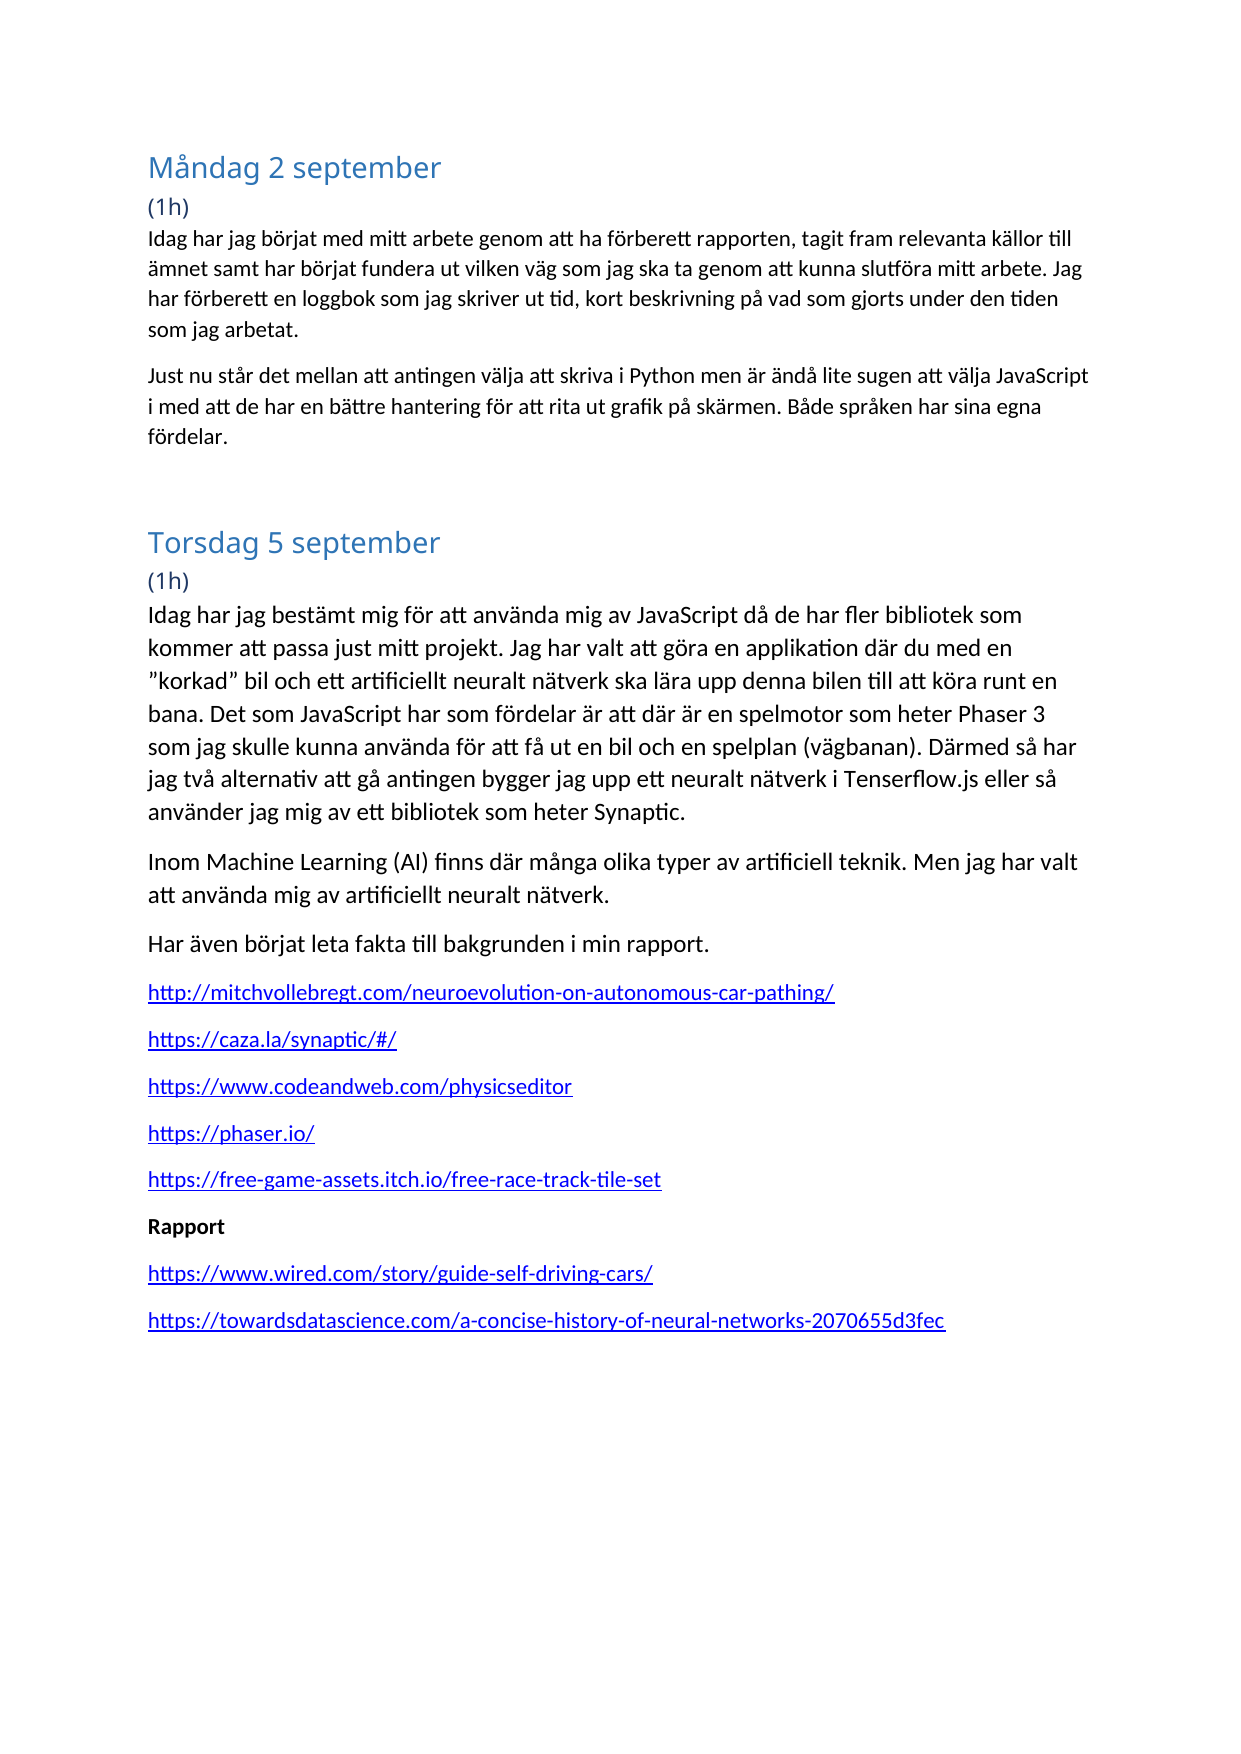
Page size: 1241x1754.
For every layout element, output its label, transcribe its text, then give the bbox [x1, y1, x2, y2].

text https://www.codeandweb.com/physicseditor [148, 1072, 1093, 1100]
text https://caza.la/synaptic/#/ [148, 1025, 1093, 1053]
text Har även börjat leta fakta till bakgrunden i min rapport. [148, 928, 1093, 959]
text https://free-game-assets.itch.io/free-race-track-tile-set [148, 1166, 1093, 1194]
text https://www.wired.com/story/guide-self-driving-cars/ [148, 1259, 1093, 1287]
text http://mitchvollebregt.com/neuroevolution-on-autonomous-car-pathing/ [148, 978, 1093, 1006]
text Inom Machine Learning (AI) finns där många olika typer av artificiell teknik. Men jag har valt att använda mig av artificiellt neuralt nätverk. [148, 846, 1093, 909]
text Idag har jag börjat med mitt arbete genom att ha förberett rapporten, tagit fram relevanta källor till ämnet samt har börjat fundera ut vilken väg som jag ska ta genom att kunna slutföra mitt arbete. Jag har förberett en loggbok som jag skriver ut tid, kort beskrivning på vad som gjorts under den tiden som jag arbetat. [148, 224, 1093, 343]
text (1h) [148, 565, 1093, 596]
text Måndag 2 september [148, 148, 1093, 187]
text https://towardsdatascience.com/a-concise-history-of-neural-networks-2070655d3fec [148, 1306, 1093, 1334]
text Idag har jag bestämt mig för att använda mig av JavaScript då de har fler bibliotek som kommer att passa just mitt projekt. Jag har valt att göra en applikation där du med en ”korkad” bil och ett artificiellt neuralt nätverk ska lära upp denna bilen till att köra runt en bana. Det som JavaScript har som fördelar är att där är en spelmotor som heter Phaser 3 som jag skulle kunna använda för att få ut en bil och en spelplan (vägbanan). Därmed så har jag två alternativ att gå antingen bygger jag upp ett neuralt nätverk i Tenserflow.js eller så använder jag mig av ett bibliotek som heter Synaptic. [148, 599, 1093, 827]
text Torsdag 5 september [148, 522, 1093, 562]
text https://phaser.io/ [148, 1119, 1093, 1147]
text Just nu står det mellan att antingen välja att skriva i Python men är ändå lite sugen att välja JavaScript i med att de har en bättre hantering för att rita ut grafik på skärmen. Både språken har sina egna fördelar. [148, 362, 1093, 450]
text (1h) [148, 190, 1093, 222]
text Rapport [148, 1212, 1093, 1241]
